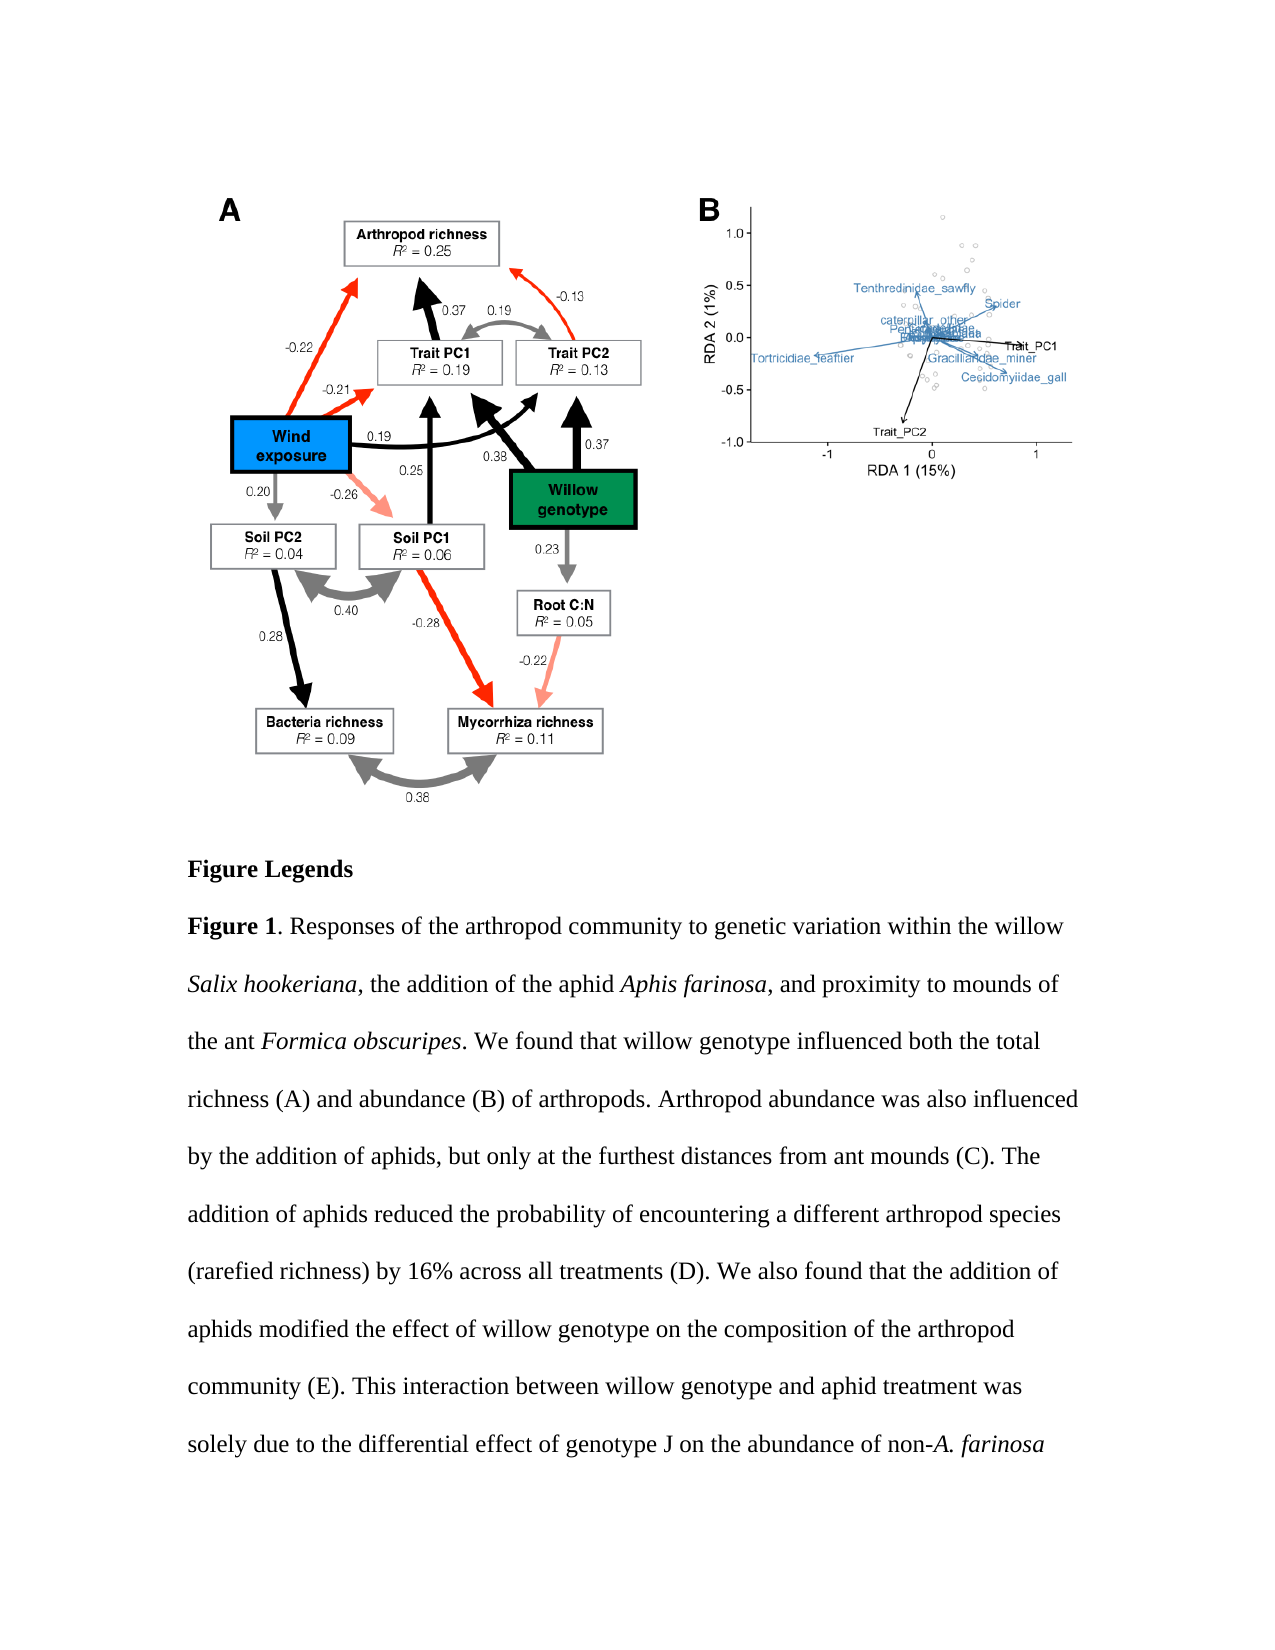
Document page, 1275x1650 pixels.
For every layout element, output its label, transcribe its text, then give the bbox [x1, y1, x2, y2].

text Figure Legends [187, 854, 1088, 882]
picture [187, 150, 1088, 825]
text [187, 911, 1088, 1457]
